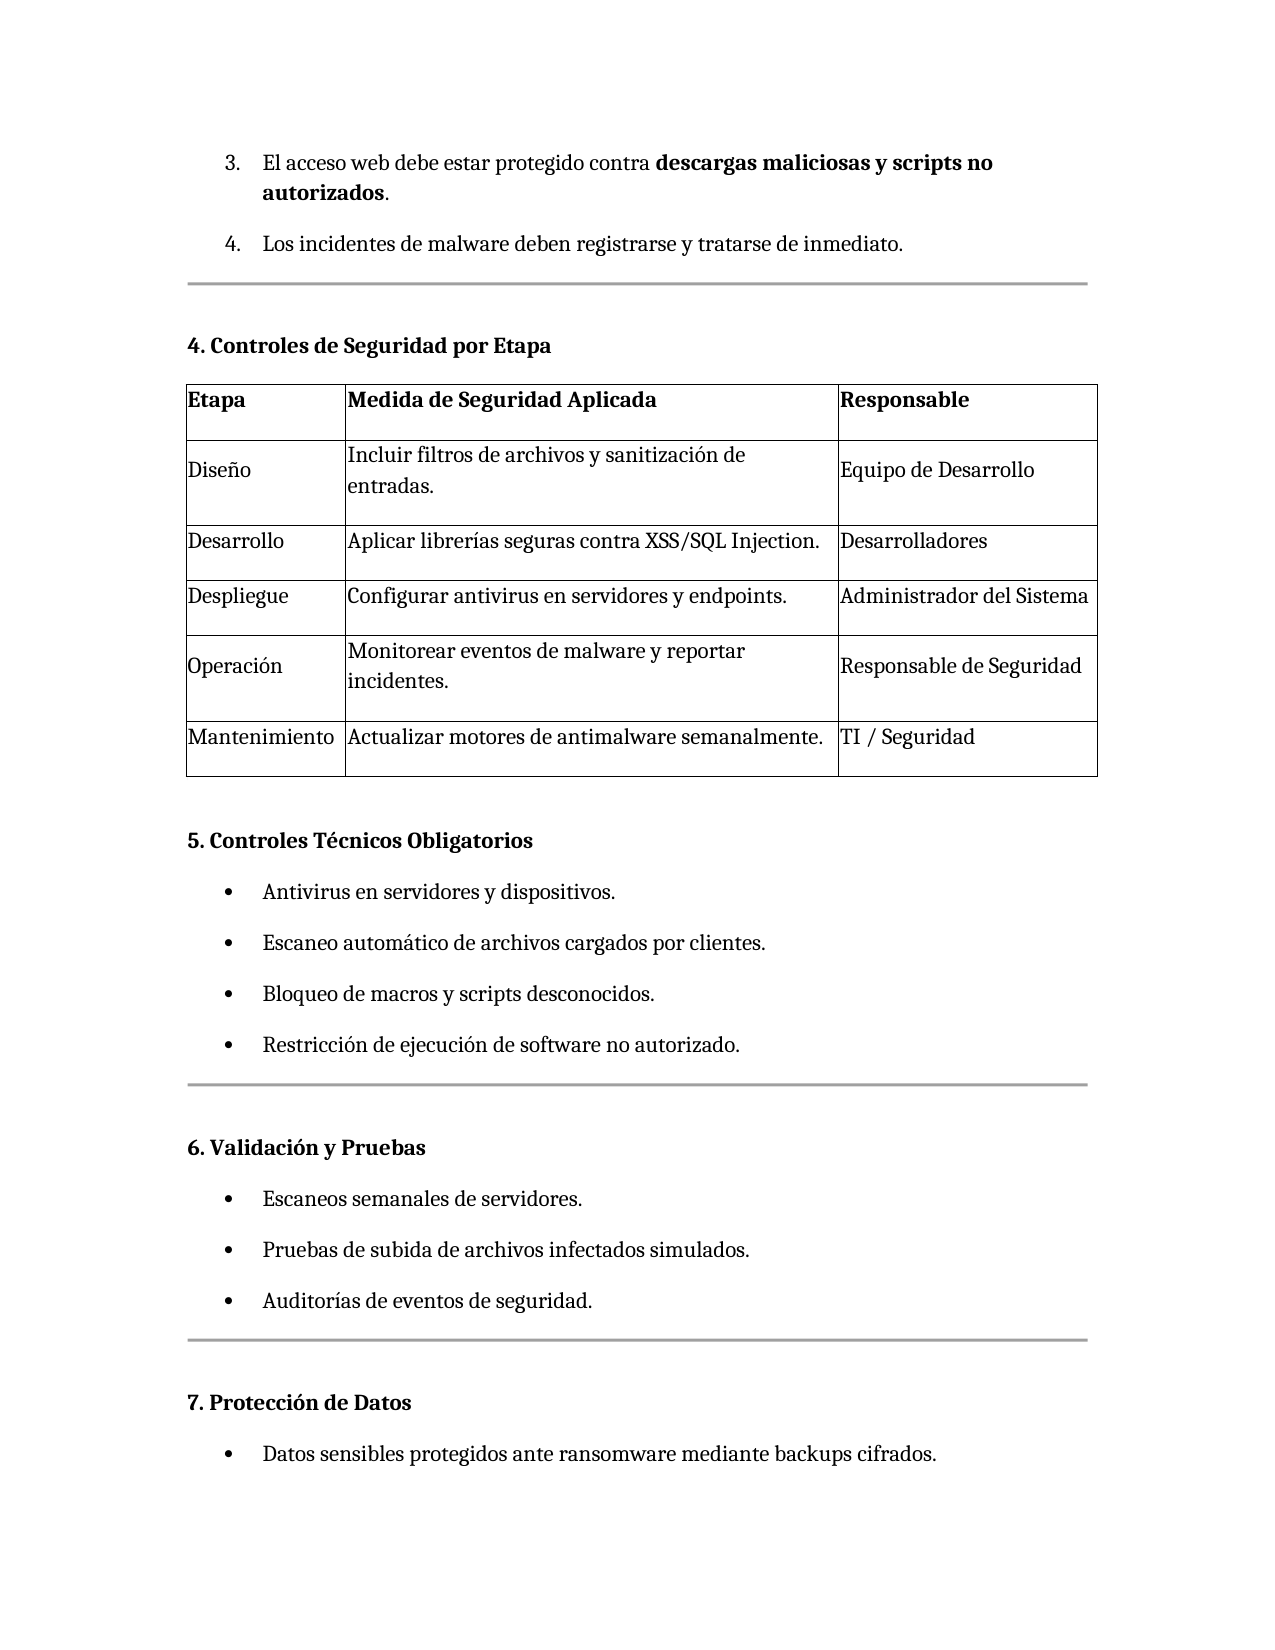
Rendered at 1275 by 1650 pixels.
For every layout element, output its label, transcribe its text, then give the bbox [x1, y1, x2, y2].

list Escaneo automático de archivos cargados por clientes. [225, 930, 1087, 957]
text 4. Controles de Seguridad por Etapa [187, 333, 1087, 360]
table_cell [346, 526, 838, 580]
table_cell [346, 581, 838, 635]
list Datos sensibles protegidos ante ransomware mediante backups cifrados. [225, 1441, 1087, 1467]
list Pruebas de subida de archivos infectados simulados. [225, 1236, 1087, 1263]
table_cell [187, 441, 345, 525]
list El acceso web debe estar protegido contra descargas maliciosas y scripts no autorizados. [225, 150, 1087, 207]
list Bloqueo de macros y scripts desconocidos. [225, 981, 1087, 1008]
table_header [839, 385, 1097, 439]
text 6. Validación y Pruebas [187, 1134, 1087, 1161]
list Antivirus en servidores y dispositivos. [225, 879, 1087, 906]
list Los incidentes de malware deben registrarse y tratarse de inmediato. [225, 231, 1087, 258]
list Escaneos semanales de servidores. [225, 1185, 1087, 1212]
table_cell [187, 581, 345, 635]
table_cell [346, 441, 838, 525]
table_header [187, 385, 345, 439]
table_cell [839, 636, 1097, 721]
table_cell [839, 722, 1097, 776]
list Restricción de ejecución de software no autorizado. [225, 1032, 1087, 1059]
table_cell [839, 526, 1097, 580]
text 7. Protección de Datos [187, 1389, 1087, 1416]
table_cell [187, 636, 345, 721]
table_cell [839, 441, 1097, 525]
list Auditorías de eventos de seguridad. [225, 1287, 1087, 1314]
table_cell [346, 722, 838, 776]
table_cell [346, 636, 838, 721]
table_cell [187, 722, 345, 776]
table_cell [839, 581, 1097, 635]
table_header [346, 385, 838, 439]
text 5. Controles Técnicos Obligatorios [187, 828, 1087, 854]
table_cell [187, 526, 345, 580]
